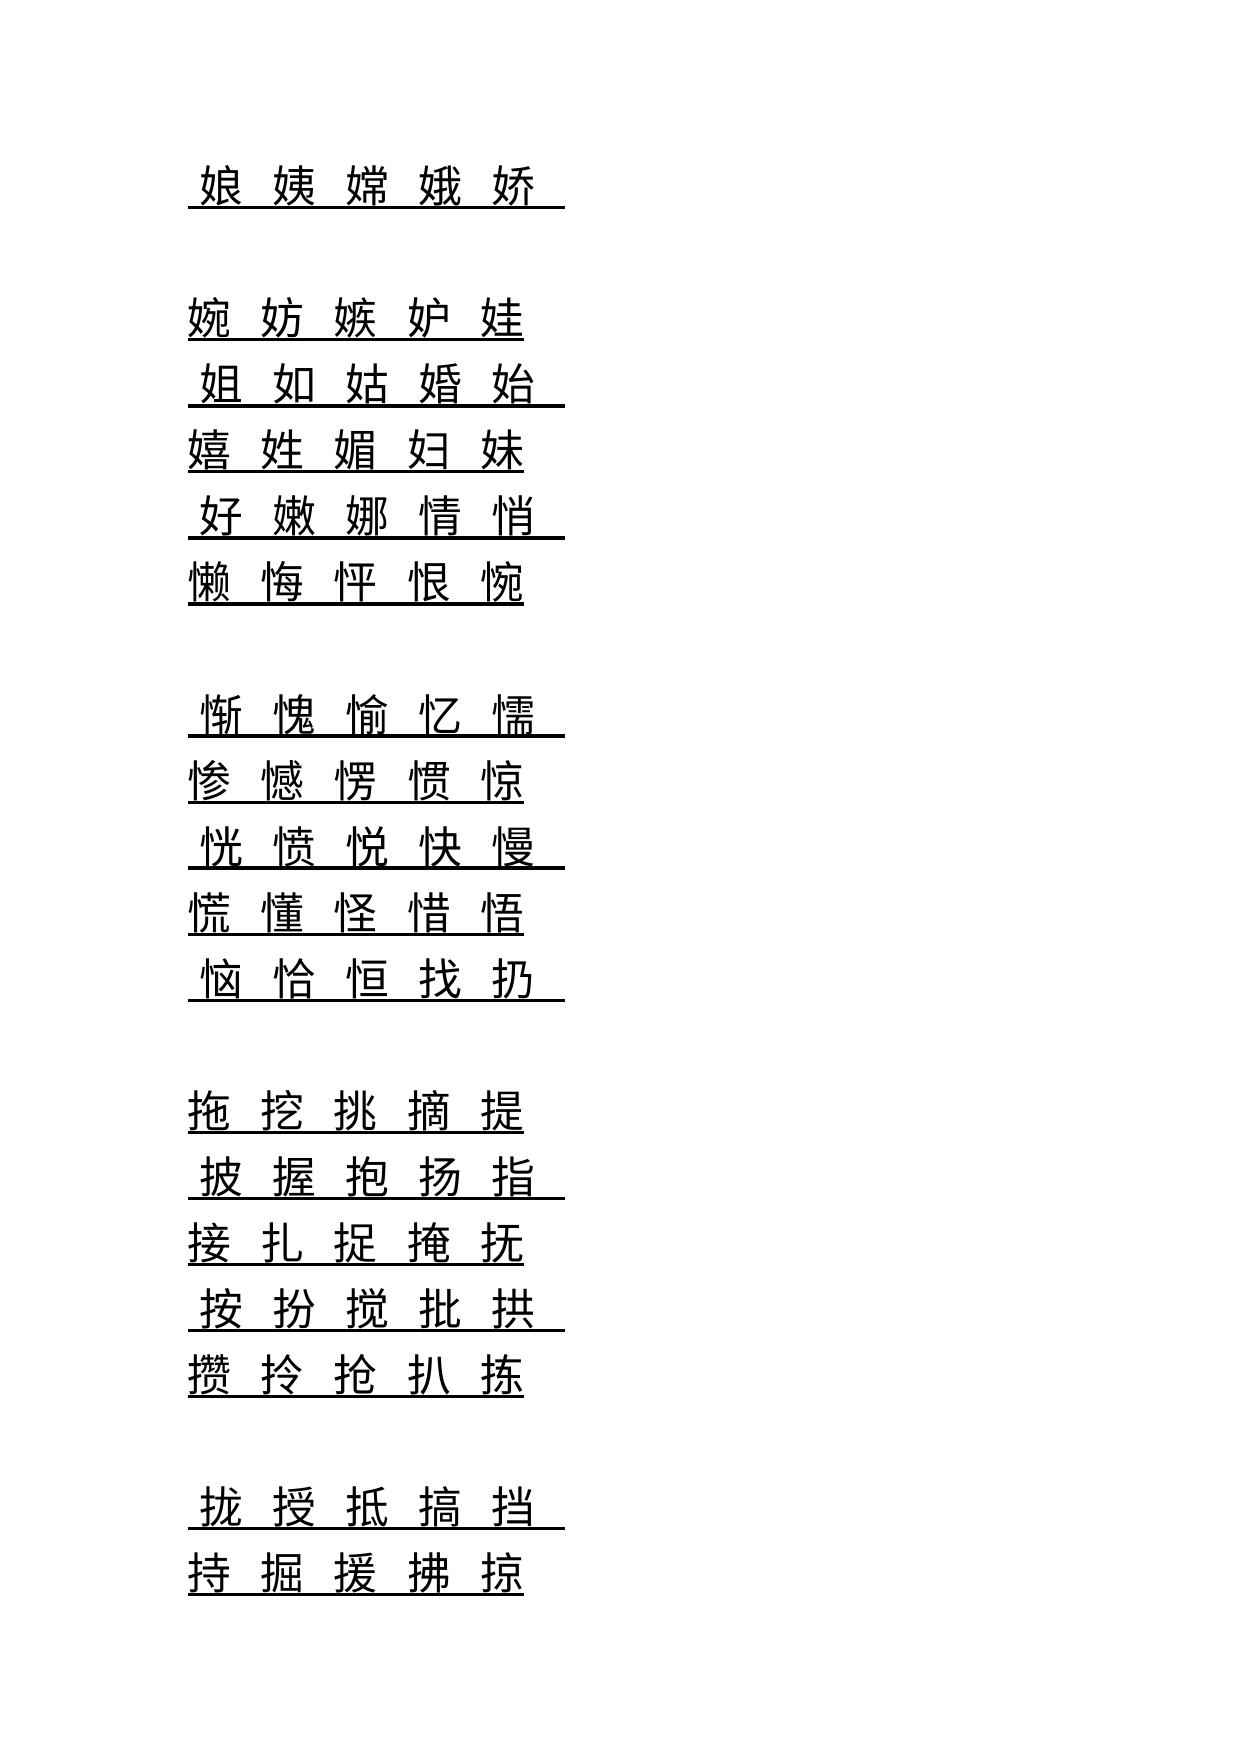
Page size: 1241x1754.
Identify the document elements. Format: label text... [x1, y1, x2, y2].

text 慌 懂 怪 惜 悟 [187, 877, 1053, 943]
text 婉 妨 嫉 妒 娃 [187, 283, 1053, 349]
text 恼 恰 恒 找 扔 [187, 943, 1053, 1009]
text 姐 如 姑 婚 始 [187, 349, 1053, 415]
text 好 嫩 娜 情 悄 [187, 481, 1053, 547]
text 持 掘 援 拂 掠 [187, 1537, 1053, 1603]
text 恍 愤 悦 快 慢 [187, 811, 1053, 877]
text 娘 姨 嫦 娥 娇 [187, 151, 1053, 217]
text 惭 愧 愉 忆 懦 [187, 679, 1053, 745]
text 拢 授 抵 搞 挡 [187, 1471, 1053, 1537]
text 攒 拎 抢 扒 拣 [187, 1339, 1053, 1405]
text 接 扎 捉 掩 抚 [187, 1207, 1053, 1273]
text 拖 挖 挑 摘 提 [187, 1075, 1053, 1141]
text 按 扮 搅 批 拱 [187, 1273, 1053, 1339]
text 惨 憾 愣 惯 惊 [187, 745, 1053, 811]
text 嬉 姓 媚 妇 妹 [187, 415, 1053, 481]
text 披 握 抱 扬 指 [187, 1141, 1053, 1207]
text 懒 悔 怦 恨 惋 [187, 547, 1053, 613]
